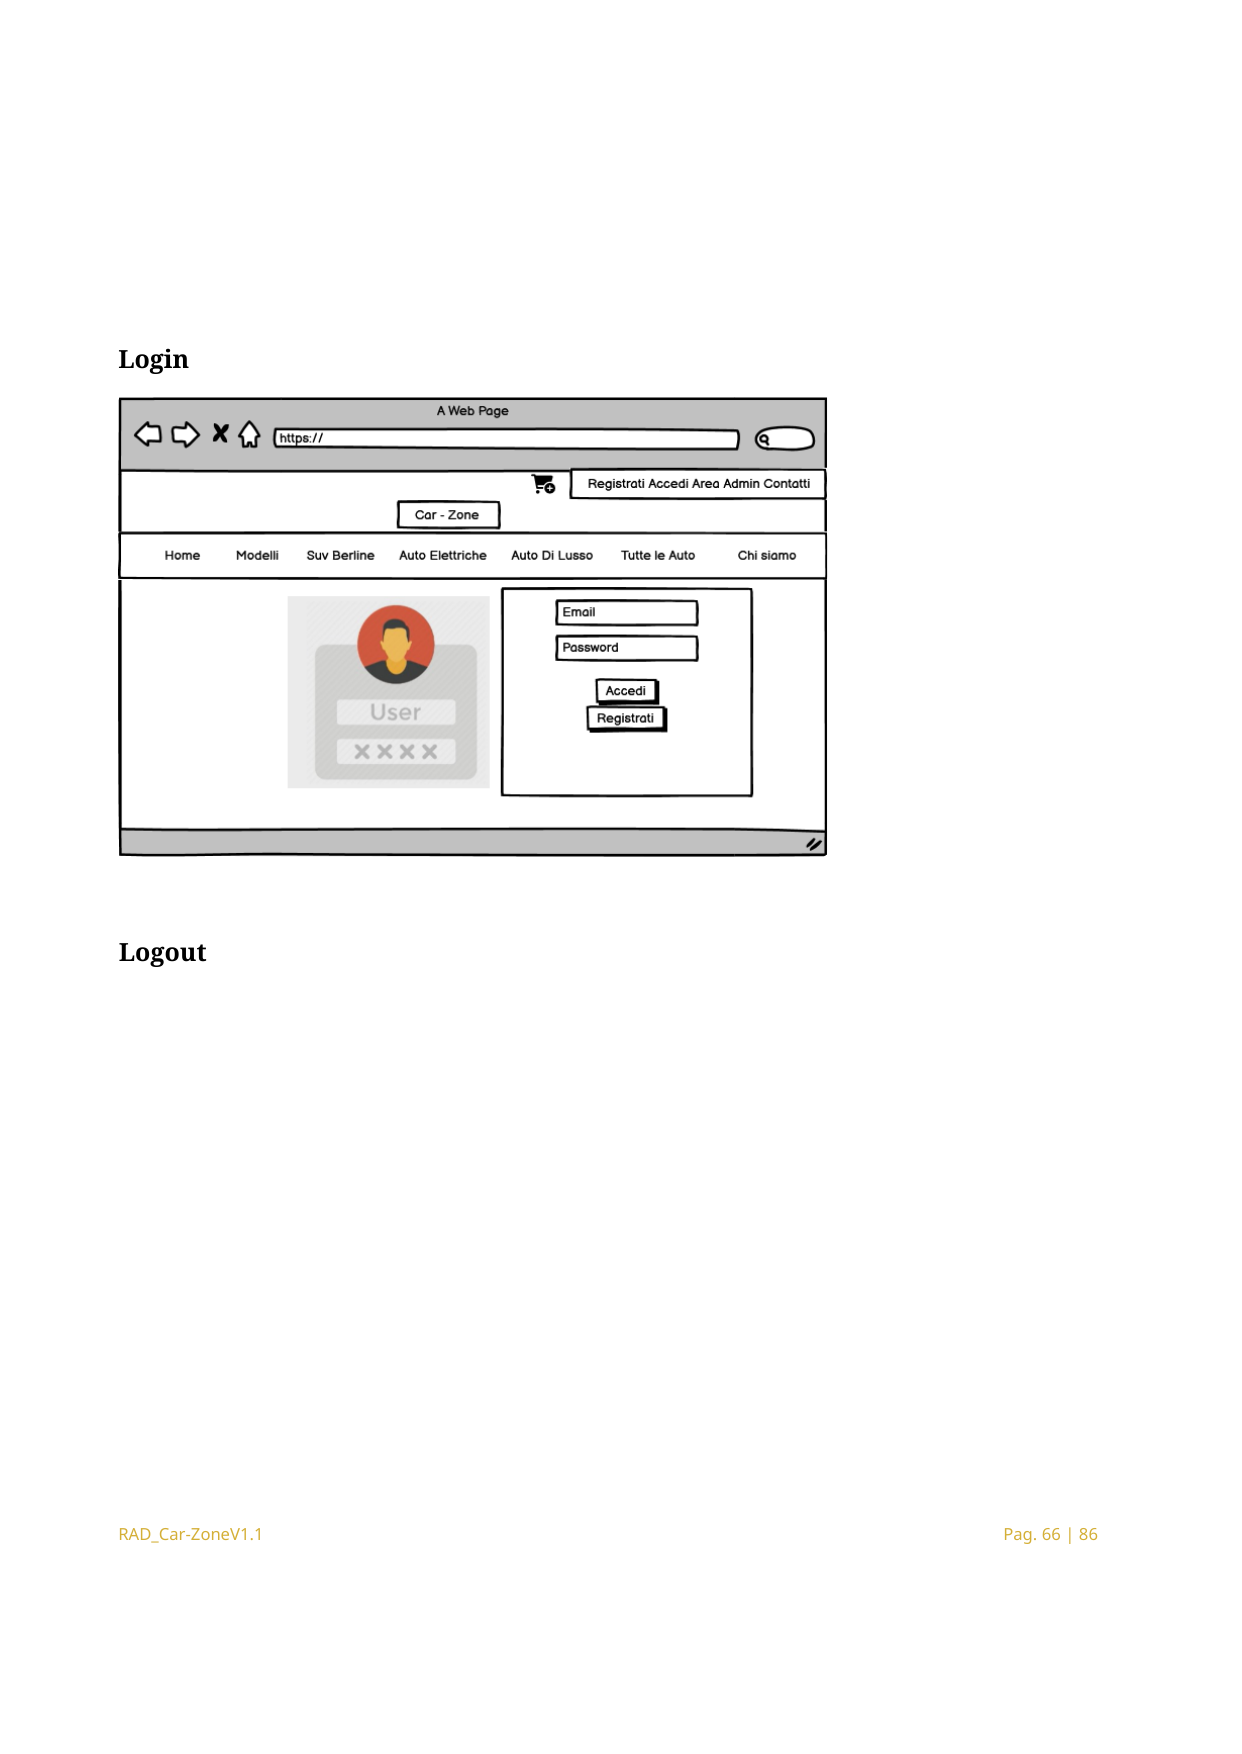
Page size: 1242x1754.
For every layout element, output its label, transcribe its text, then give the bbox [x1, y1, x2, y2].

text Login [118, 342, 1123, 376]
picture [118, 397, 828, 857]
text Logout [119, 934, 1123, 969]
